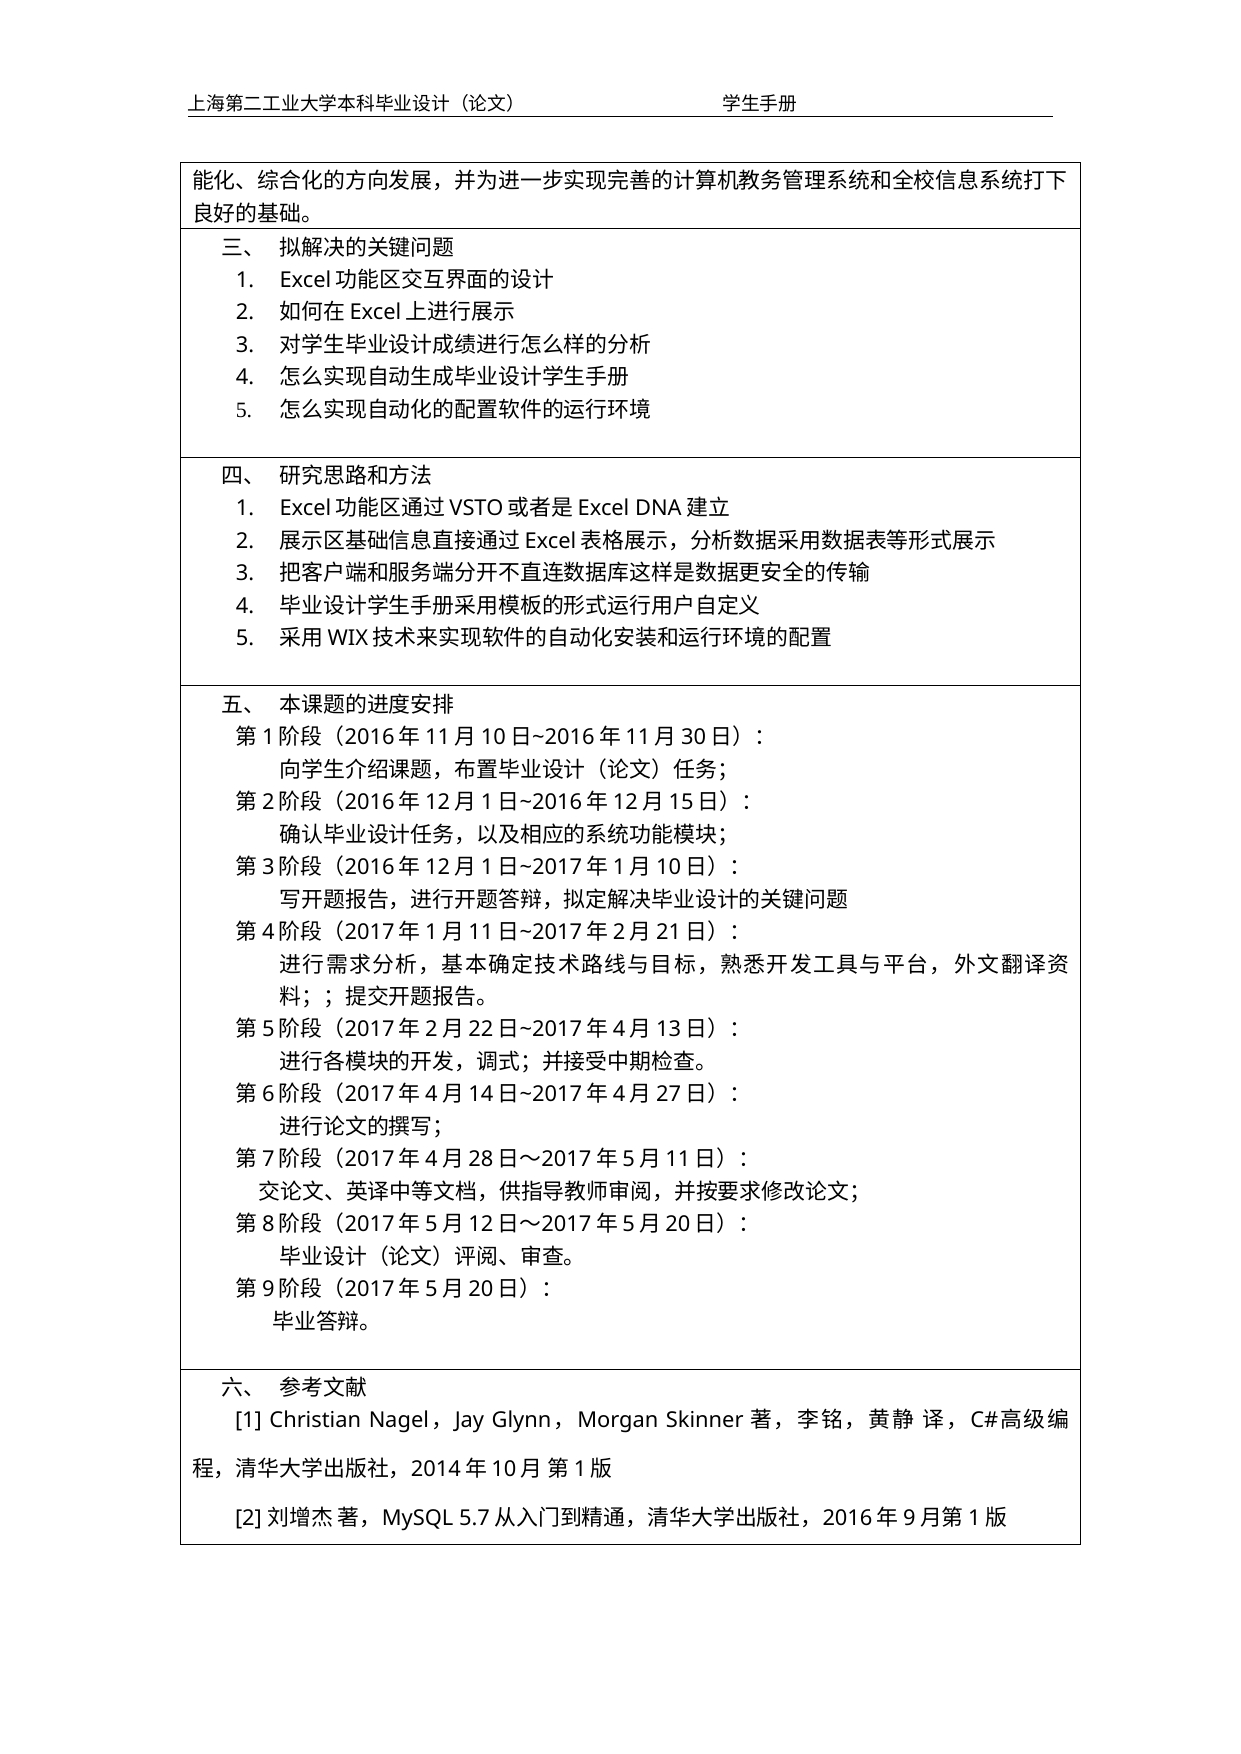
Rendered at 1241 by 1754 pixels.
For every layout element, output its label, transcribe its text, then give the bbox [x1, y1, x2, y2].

table_cell 本课题的进度安排 第1阶段（2016年11月10日~2016年11月30日）： 向学生介绍课题，布置毕业设计（论文）任务； 第2阶段（2016年12月1日~2016年12月15日）： 确认毕业设计任务，以及相应的系统功能模块； 第3阶段（2016年12月1日~2017年1月10日）： 写开题报告，进行开题答辩，拟定解决毕业设计的关键问题 第4阶段（2017年1月11日~2017年2月21日）： 进行需求分析，基本确定技术路线与目标，熟悉开发工具与平台，外文翻译资料；；提交开题报告。 第5阶段（2017年2月22日~2017年4月13日）： 进行各模块的开发，调式；并接受中期检查。 第6阶段（2017年4月14日~2017年4月27日）： 进行论文的撰写； 第7阶段（2017年4月28日～2017年5月11日）： 交论文、英译中等文档，供指导教师审阅，并按要求修改论文； 第8阶段（2017年5月12日～2017年5月20日）： 毕业设计（论文）评阅、审查。 第9阶段（2017年5月20日）： 毕业答辩。 [181, 686, 1080, 1369]
table_cell 研究思路和方法 Excel功能区通过VSTO或者是Excel DNA建立 展示区基础信息直接通过Excel表格展示，分析数据采用数据表等形式展示 把客户端和服务端分开不直连数据库这样是数据更安全的传输 毕业设计学生手册采用模板的形式运行用户自定义 采用WIX技术来实现软件的自动化安装和运行环境的配置 [181, 458, 1080, 685]
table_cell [181, 1370, 1080, 1544]
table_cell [181, 163, 1080, 228]
table_cell 拟解决的关键问题 Excel功能区交互界面的设计 如何在Excel上进行展示 对学生毕业设计成绩进行怎么样的分析 怎么实现自动生成毕业设计学生手册 怎么实现自动化的配置软件的运行环境 [181, 229, 1080, 457]
